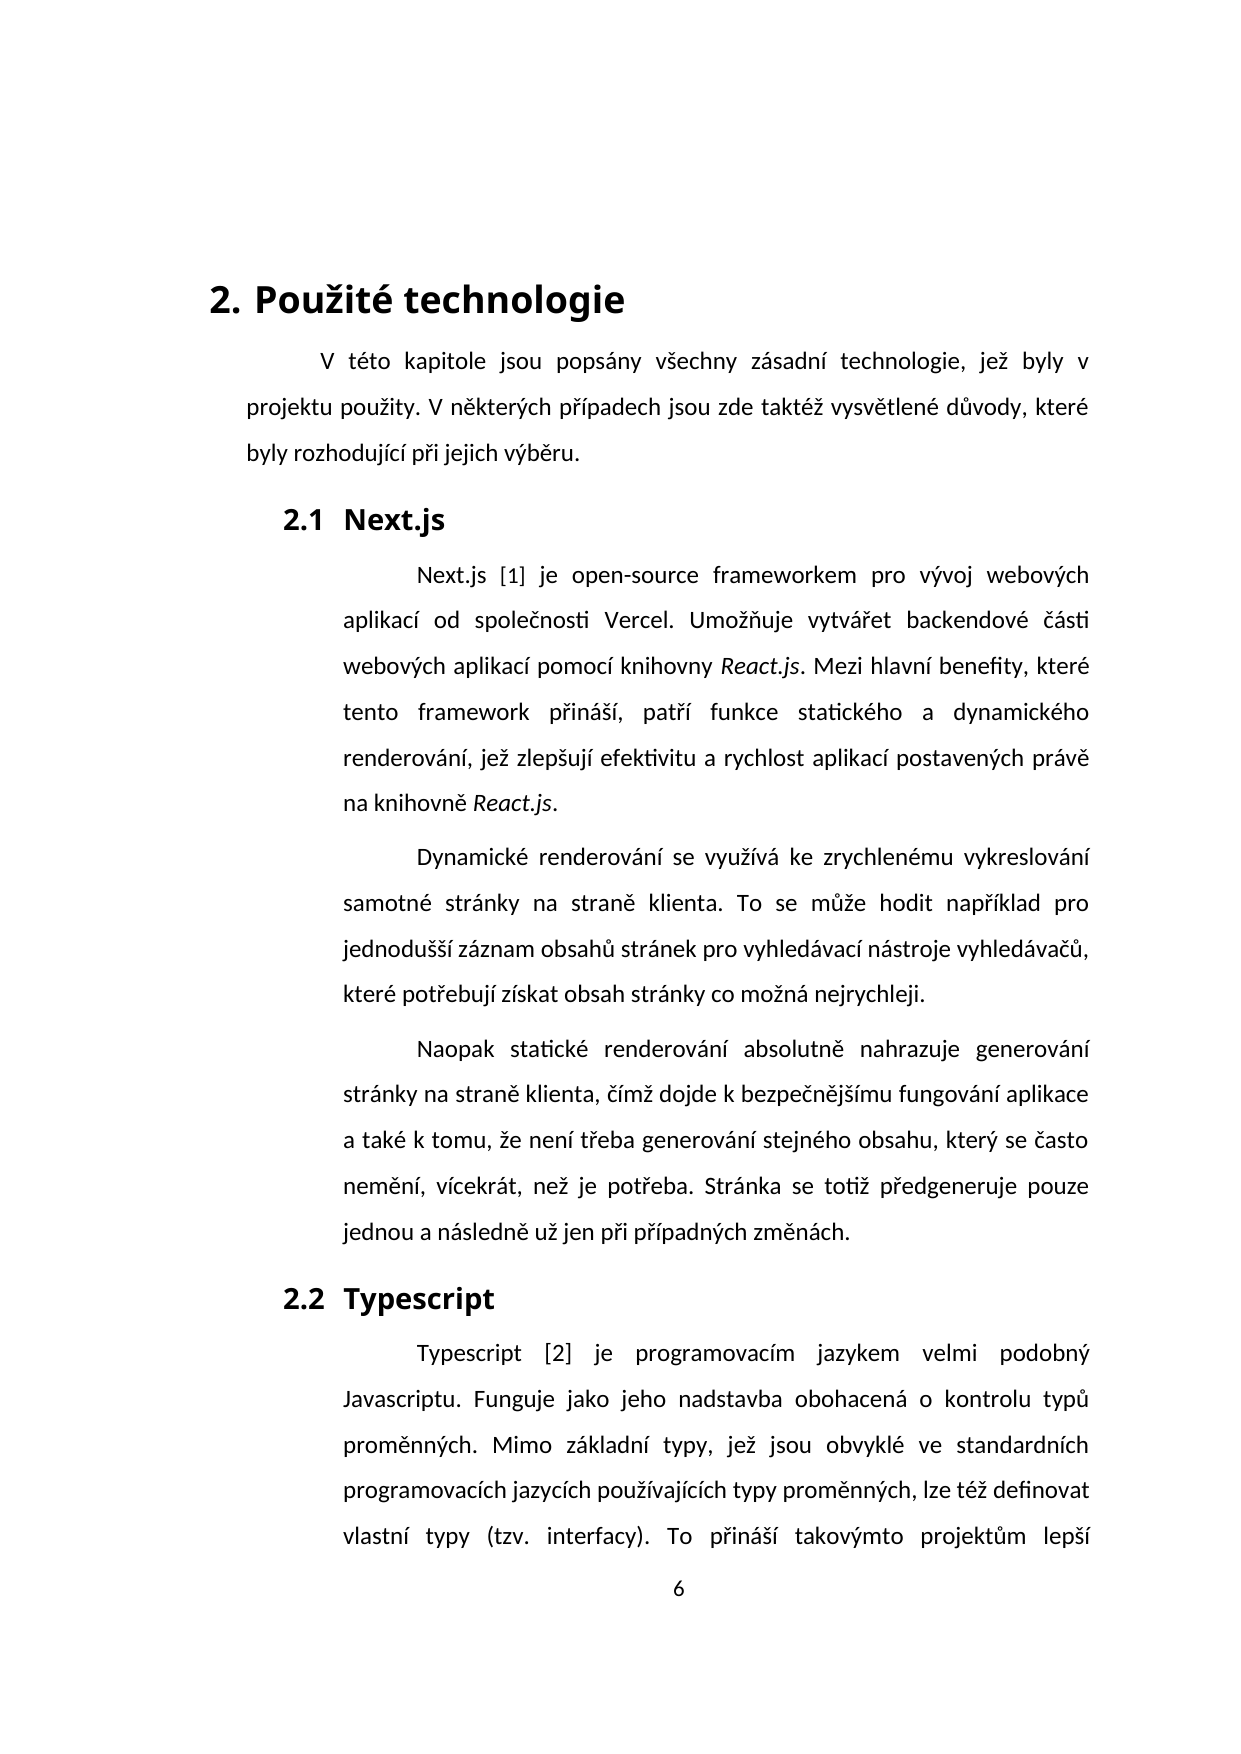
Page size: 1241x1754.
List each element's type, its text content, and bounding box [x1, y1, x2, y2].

text V této kapitole jsou popsány všechny zásadní technologie, jež byly v projektu použity. V některých případech jsou zde taktéž vysvětlené důvody, které byly rozhodující při jejich výběru. [246, 345, 1090, 467]
subtitle Použité technologie [209, 274, 1090, 325]
text Next.js je open-source frameworkem pro vývoj webových aplikací od společnosti Vercel. Umožňuje vytvářet backendové části webových aplikací pomocí knihovny React.js. Mezi hlavní benefity, které tento framework přináší, patří funkce statického a dynamického renderování, jež zlepšují efektivitu a rychlost aplikací postavených právě na knihovně React.js. [343, 559, 1090, 818]
subtitle Next.js [283, 499, 1090, 539]
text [343, 1337, 1090, 1551]
subtitle Typescript [283, 1278, 1090, 1318]
text Naopak statické renderování absolutně nahrazuje generování stránky na straně klienta, čímž dojde k bezpečnějšímu fungování aplikace a také k tomu, že není třeba generování stejného obsahu, který se často nemění, vícekrát, než je potřeba. Stránka se totiž předgeneruje pouze jednou a následně už jen při případných změnách. [343, 1033, 1090, 1246]
text Dynamické renderování se využívá ke zrychlenému vykreslování samotné stránky na straně klienta. To se může hodit například pro jednodušší záznam obsahů stránek pro vyhledávací nástroje vyhledávačů, které potřebují získat obsah stránky co možná nejrychleji. [343, 841, 1090, 1009]
